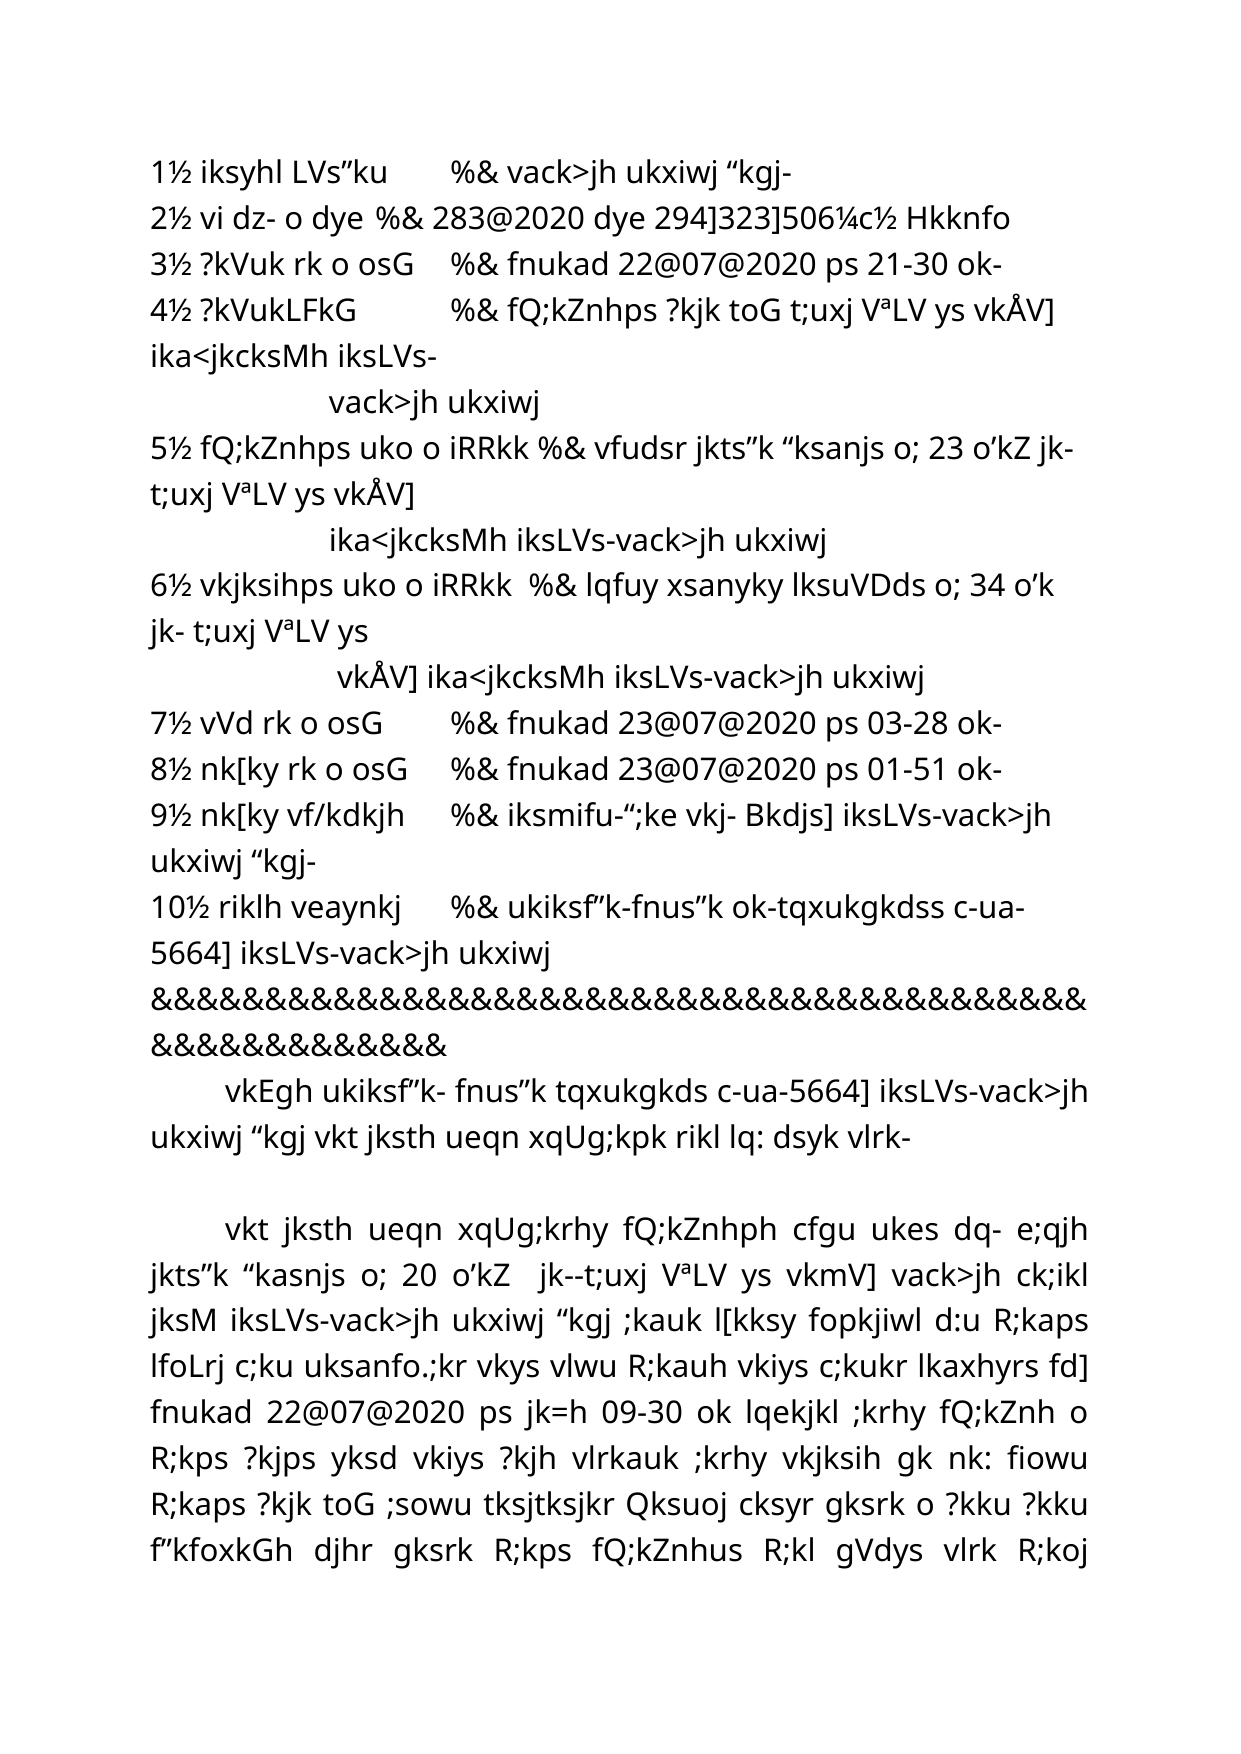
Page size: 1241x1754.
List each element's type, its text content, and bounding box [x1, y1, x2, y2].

text 7½ vVd rk o osG %& fnukad 23@07@2020 ps 03-28 ok- [150, 701, 1090, 744]
text 3½ ?kVuk rk o osG %& fnukad 22@07@2020 ps 21-30 ok- [150, 242, 1090, 284]
text 1½ iksyhl LVs”ku %& vack>jh ukxiwj “kgj- [150, 150, 1090, 193]
text 5½ fQ;kZnhps uko o iRRkk %& vfudsr jkts”k “ksanjs o; 23 o’kZ jk- t;uxj VªLV ys vkÅV] [150, 426, 1090, 514]
text &&&&&&&&&&&&&&&&&&&&&&&&&&&&&&&&&&&&&&&&&&&&&&&&&&&&&& [150, 977, 1090, 1065]
text 6½ vkjksihps uko o iRRkk %& lqfuy xsanyky lksuVDds o; 34 o’k jk- t;uxj VªLV ys [150, 563, 1090, 652]
text 2½ vi dz- o dye %& 283@2020 dye 294]323]506¼c½ Hkknfo [150, 196, 1090, 238]
text vkÅV] ika<jkcksMh iksLVs-vack>jh ukxiwj [150, 655, 1090, 698]
text 9½ nk[ky vf/kdkjh %& iksmifu-“;ke vkj- Bkdjs] iksLVs-vack>jh ukxiwj “kgj- [150, 793, 1090, 882]
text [150, 1207, 1090, 1571]
text ika<jkcksMh iksLVs-vack>jh ukxiwj [150, 517, 1090, 560]
text vack>jh ukxiwj [150, 380, 1090, 422]
text 4½ ?kVukLFkG %& fQ;kZnhps ?kjk toG t;uxj VªLV ys vkÅV] ika<jkcksMh iksLVs- [150, 288, 1090, 376]
text 10½ riklh veaynkj %& ukiksf”k-fnus”k ok-tqxukgkdss c-ua-5664] iksLVs-vack>jh ukxiwj [150, 885, 1090, 973]
text vkEgh ukiksf”k- fnus”k tqxukgkds c-ua-5664] iksLVs-vack>jh ukxiwj “kgj vkt jksth ueqn xqUg;kpk rikl lq: dsyk vlrk- [150, 1069, 1090, 1157]
text 8½ nk[ky rk o osG %& fnukad 23@07@2020 ps 01-51 ok- [150, 747, 1090, 790]
